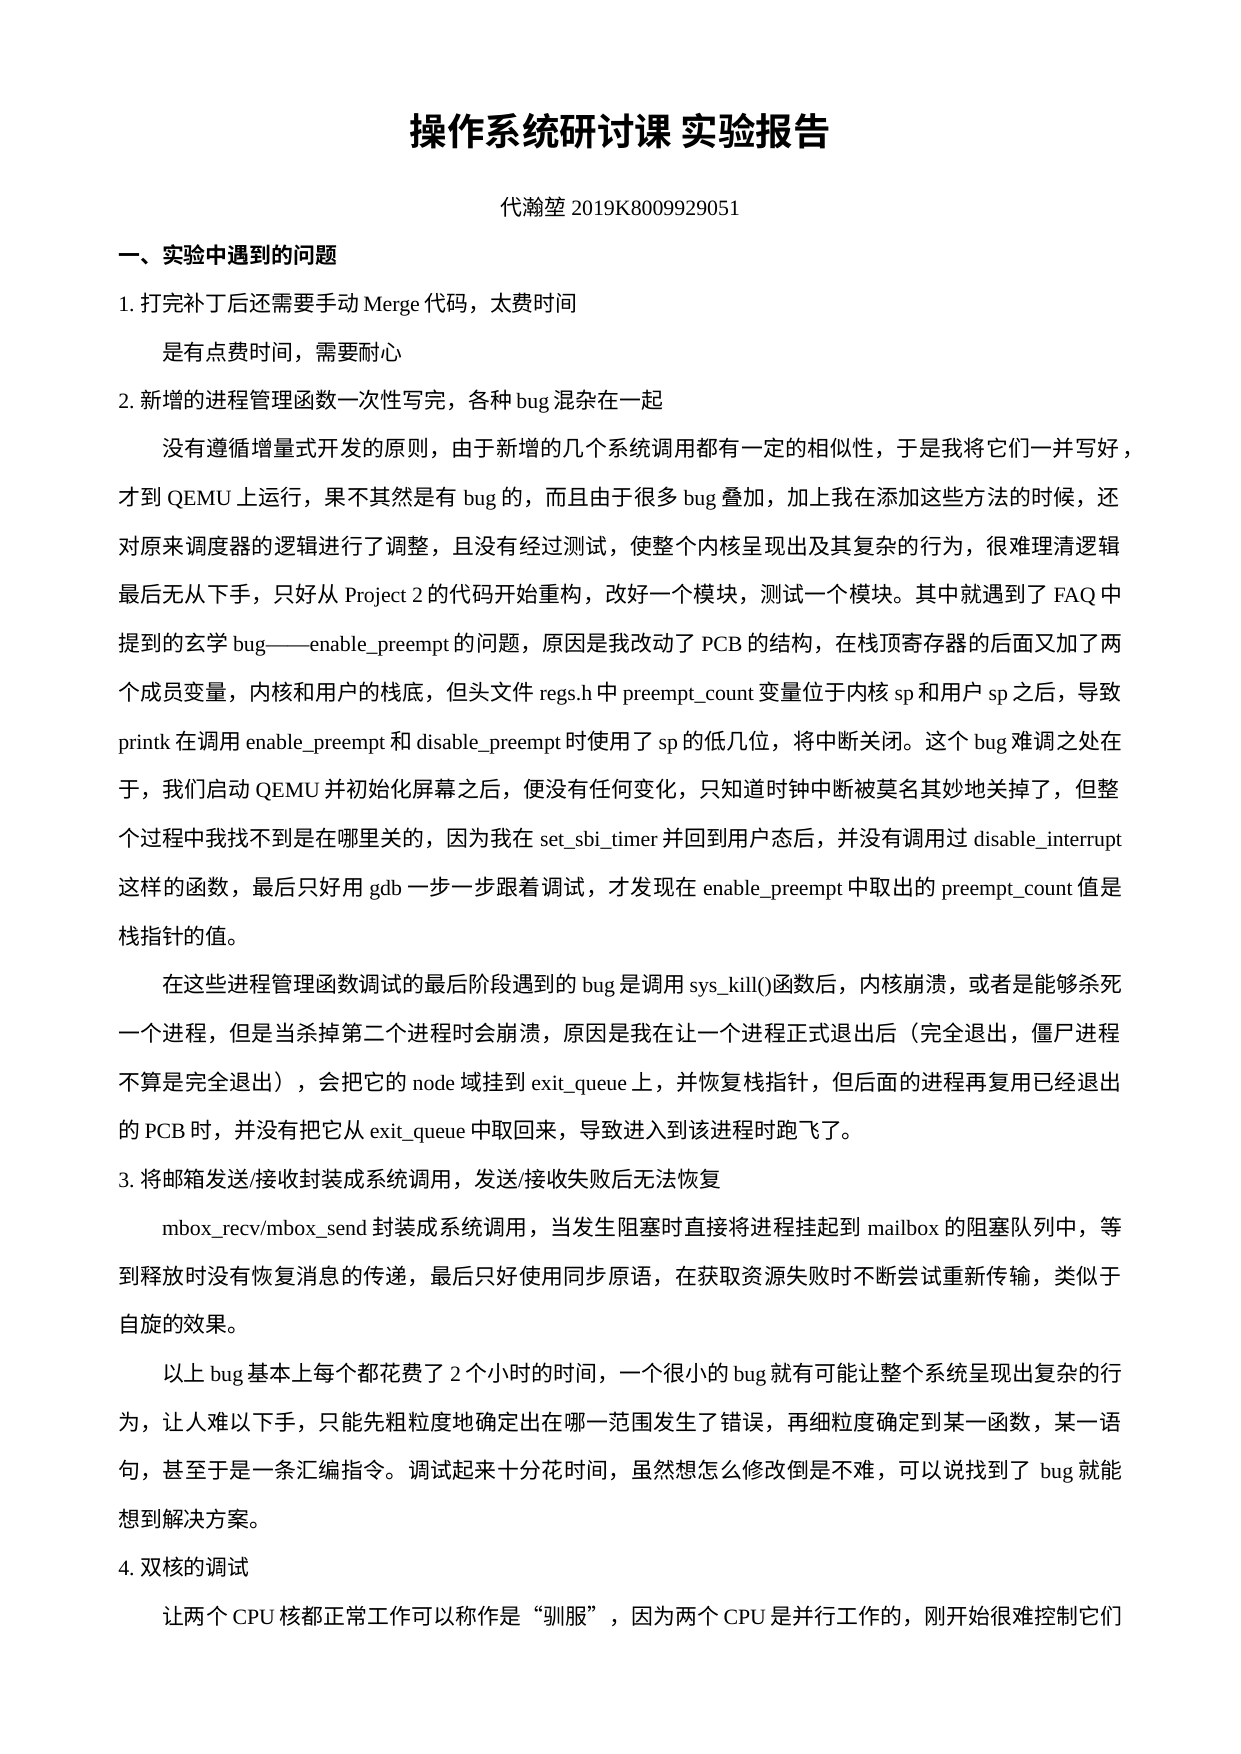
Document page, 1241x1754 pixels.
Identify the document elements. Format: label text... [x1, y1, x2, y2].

text 一、实验中遇到的问题 [118, 237, 1122, 270]
text 2. 新增的进程管理函数一次性写完，各种bug混杂在一起 [118, 382, 1122, 415]
text 代瀚堃 2019K8009929051 [118, 189, 1122, 222]
text 3. 将邮箱发送/接收封装成系统调用，发送/接收失败后无法恢复 [118, 1161, 1122, 1194]
text 是有点费时间，需要耐心 [118, 334, 1122, 367]
text 1. 打完补丁后还需要手动Merge代码，太费时间 [118, 286, 1122, 318]
text 操作系统研讨课 实验报告 [118, 97, 1122, 162]
text mbox_recv/mbox_send封装成系统调用，当发生阻塞时直接将进程挂起到mailbox的阻塞队列中，等到释放时没有恢复消息的传递，最后只好使用同步原语，在获取资源失败时不断尝试重新传输，类似于自旋的效果。 [118, 1209, 1122, 1339]
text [118, 1598, 1122, 1631]
text 没有遵循增量式开发的原则，由于新增的几个系统调用都有一定的相似性，于是我将它们一并写好，才到QEMU上运行，果不其然是有bug的，而且由于很多bug叠加，加上我在添加这些方法的时候，还对原来调度器的逻辑进行了调整，且没有经过测试，使整个内核呈现出及其复杂的行为，很难理清逻辑，最后无从下手，只好从Project 2的代码开始重构，改好一个模块，测试一个模块。其中就遇到了FAQ中提到的玄学bug——enable_preempt的问题，原因是我改动了PCB的结构，在栈顶寄存器的后面又加了两个成员变量，内核和用户的栈底，但头文件regs.h中preempt_count变量位于内核sp和用户sp之后，导致printk在调用enable_preempt和disable_preempt时使用了sp的低几位，将中断关闭。这个bug难调之处在于，我们启动QEMU并初始化屏幕之后，便没有任何变化，只知道时钟中断被莫名其妙地关掉了，但整个过程中我找不到是在哪里关的，因为我在set_sbi_timer并回到用户态后，并没有调用过disable_interrupt这样的函数，最后只好用gdb一步一步跟着调试，才发现在enable_preempt中取出的preempt_count值是栈指针的值。 [118, 431, 1122, 951]
text 4. 双核的调试 [118, 1550, 1122, 1582]
text 在这些进程管理函数调试的最后阶段遇到的bug是调用sys_kill()函数后，内核崩溃，或者是能够杀死一个进程，但是当杀掉第二个进程时会崩溃，原因是我在让一个进程正式退出后（完全退出，僵尸进程不算是完全退出），会把它的node域挂到exit_queue上，并恢复栈指针，但后面的进程再复用已经退出的PCB时，并没有把它从exit_queue中取回来，导致进入到该进程时跑飞了。 [118, 967, 1122, 1145]
text 以上bug基本上每个都花费了2个小时的时间，一个很小的bug就有可能让整个系统呈现出复杂的行为，让人难以下手，只能先粗粒度地确定出在哪一范围发生了错误，再细粒度确定到某一函数，某一语句，甚至于是一条汇编指令。调试起来十分花时间，虽然想怎么修改倒是不难，可以说找到了bug就能想到解决方案。 [118, 1355, 1122, 1534]
